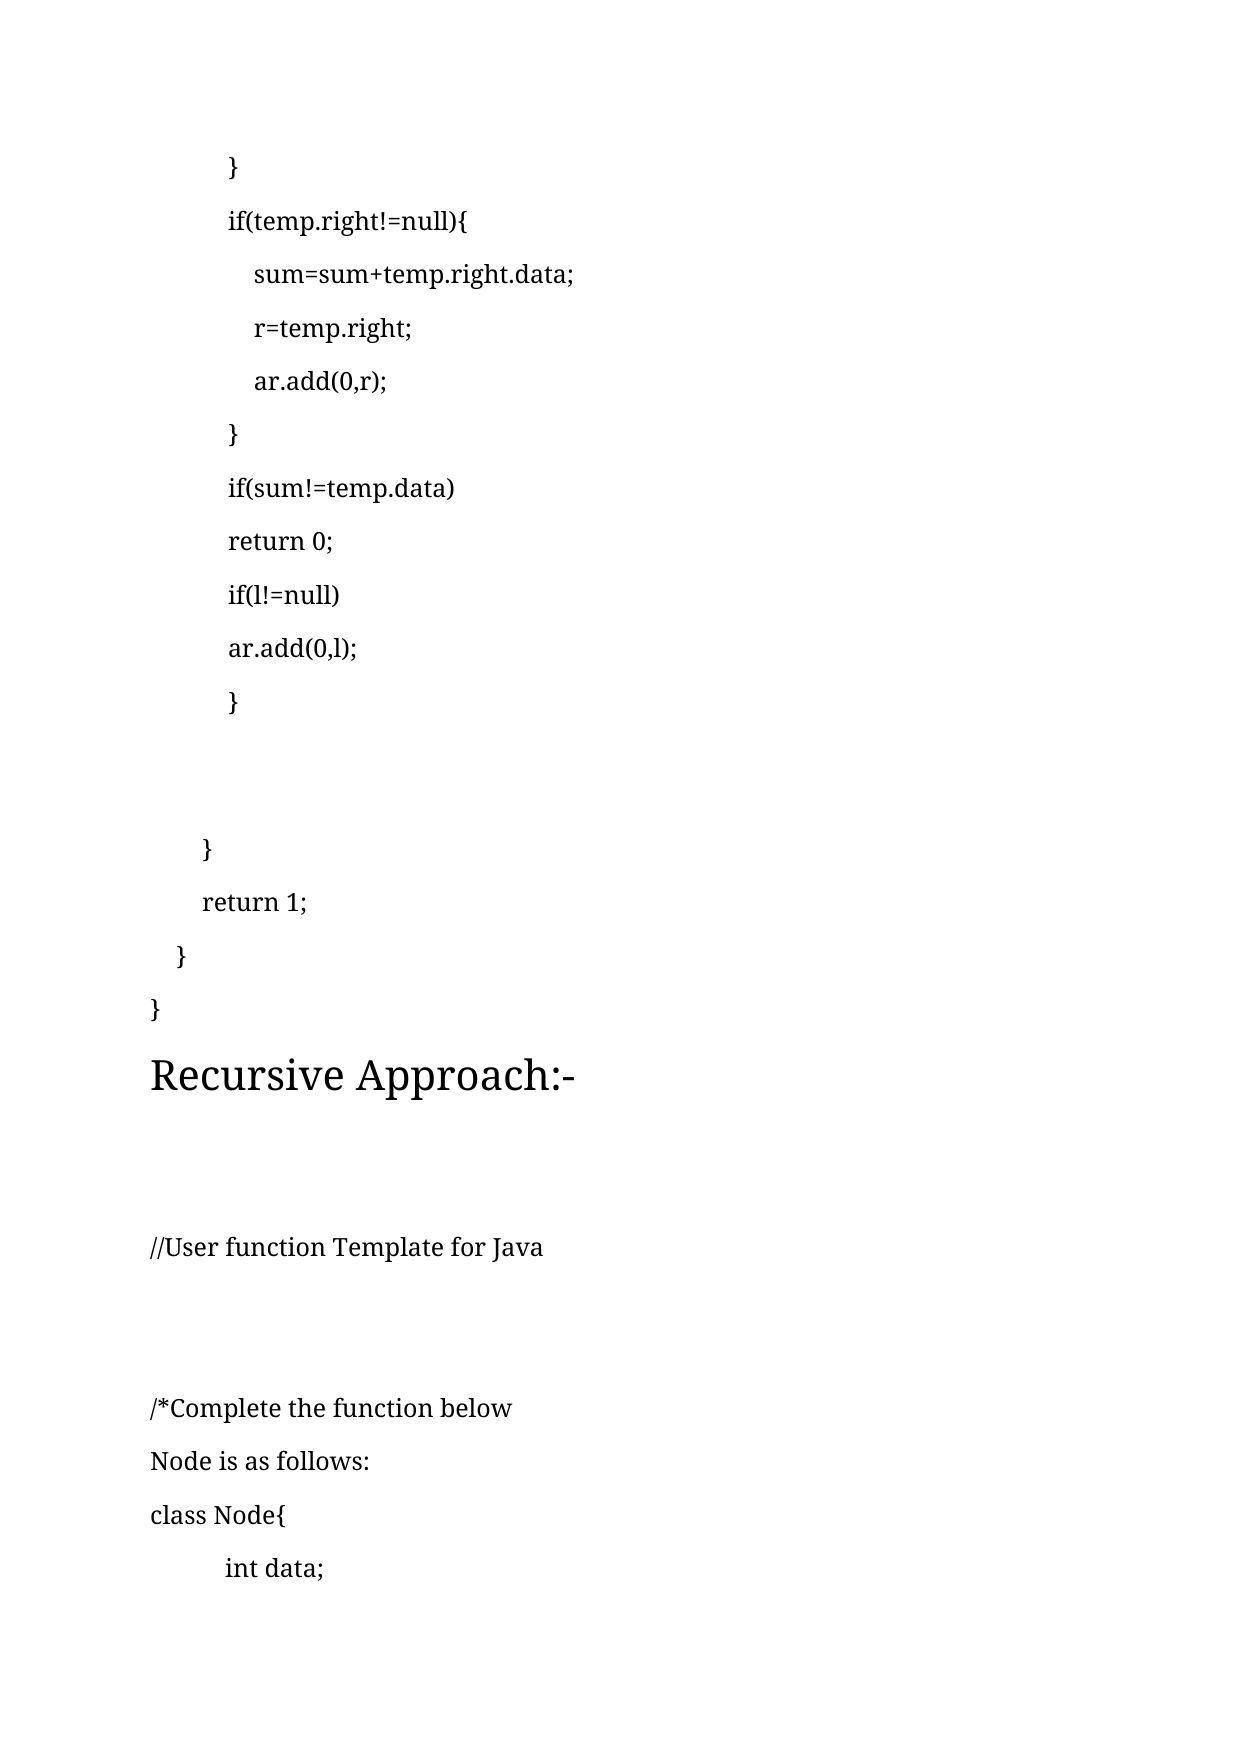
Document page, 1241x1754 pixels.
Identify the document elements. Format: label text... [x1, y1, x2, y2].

text int data; [150, 1551, 1090, 1585]
text } [150, 150, 1090, 184]
text if(sum!=temp.data) [150, 471, 1090, 505]
text } [150, 938, 1090, 972]
text } [150, 684, 1090, 718]
text sum=sum+temp.right.data; [150, 257, 1090, 291]
text Node is as follows: [150, 1444, 1090, 1478]
text } [150, 417, 1090, 451]
text Recursive Approach:- [150, 1045, 1090, 1102]
text ar.add(0,r); [150, 364, 1090, 398]
text /*Complete the function below [150, 1390, 1090, 1424]
text return 1; [150, 885, 1090, 919]
text class Node{ [150, 1497, 1090, 1531]
text if(temp.right!=null){ [150, 203, 1090, 237]
text //User function Template for Java [150, 1230, 1090, 1264]
text ar.add(0,l); [150, 631, 1090, 665]
text if(l!=null) [150, 577, 1090, 612]
text } [150, 832, 1090, 866]
text r=temp.right; [150, 310, 1090, 344]
text } [150, 992, 1090, 1026]
text return 0; [150, 524, 1090, 558]
